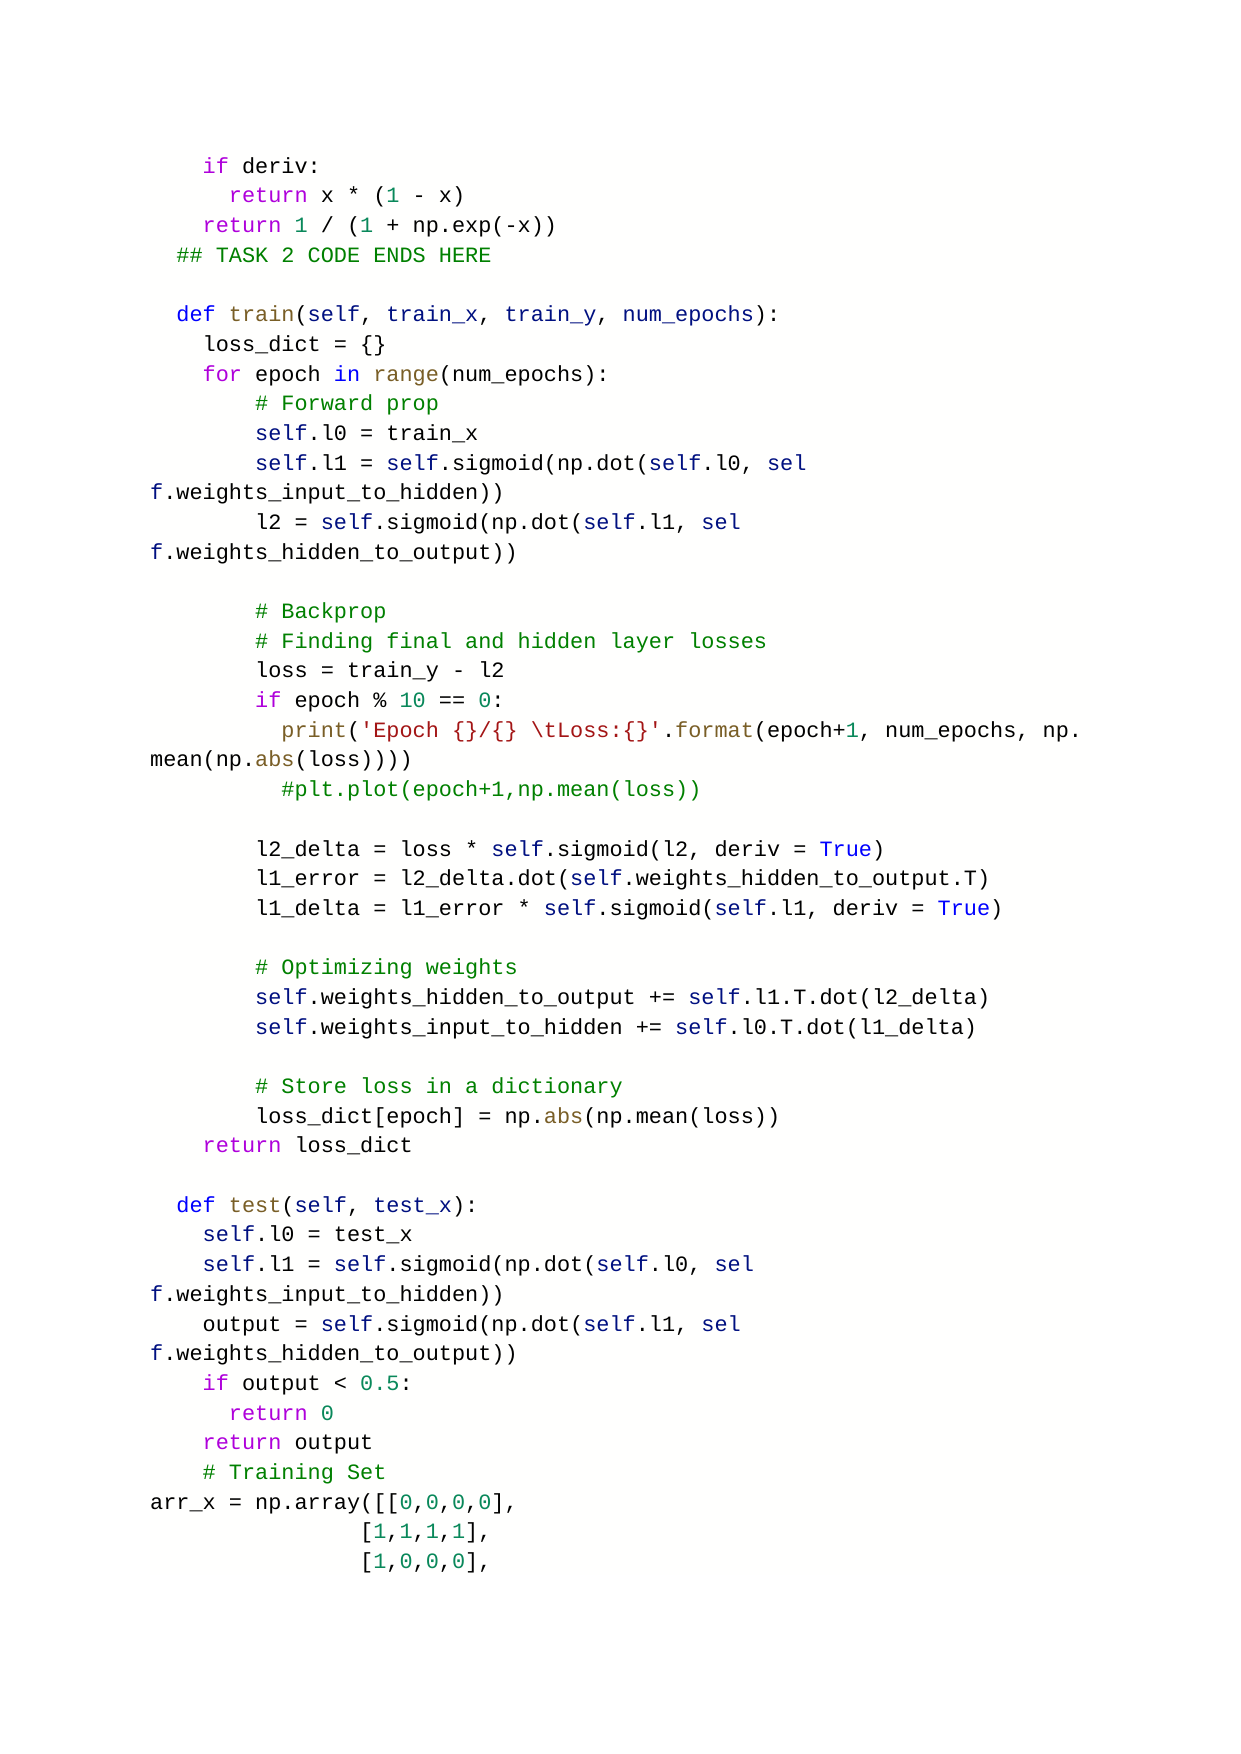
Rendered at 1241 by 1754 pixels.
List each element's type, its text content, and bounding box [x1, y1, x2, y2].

text ## TASK 2 CODE ENDS HERE [150, 239, 1090, 269]
text # Forward prop [150, 387, 1090, 417]
text arr_x = np.array([[0,0,0,0], [150, 1486, 1090, 1516]
text if deriv: [150, 150, 1090, 180]
text return 1 / (1 + np.exp(-x)) [150, 209, 1090, 239]
text def train(self, train_x, train_y, num_epochs): [150, 298, 1090, 328]
text output = self.sigmoid(np.dot(self.l1, self.weights_hidden_to_output)) [150, 1308, 1090, 1367]
text if epoch % 10 == 0: [150, 684, 1090, 714]
text l2_delta = loss * self.sigmoid(l2, deriv = True) [150, 833, 1090, 862]
text # Optimizing weights [150, 952, 1090, 981]
text loss = train_y - l2 [150, 655, 1090, 684]
text # Training Set [150, 1456, 1090, 1486]
text self.l1 = self.sigmoid(np.dot(self.l0, self.weights_input_to_hidden)) [150, 447, 1090, 506]
text if output < 0.5: [150, 1367, 1090, 1397]
text l1_delta = l1_error * self.sigmoid(self.l1, deriv = True) [150, 892, 1090, 922]
text self.l1 = self.sigmoid(np.dot(self.l0, self.weights_input_to_hidden)) [150, 1248, 1090, 1308]
text l1_error = l2_delta.dot(self.weights_hidden_to_output.T) [150, 862, 1090, 892]
text # Finding final and hidden layer losses [150, 625, 1090, 655]
text self.weights_input_to_hidden += self.l0.T.dot(l1_delta) [150, 1011, 1090, 1041]
text return 0 [150, 1397, 1090, 1427]
text #plt.plot(epoch+1,np.mean(loss)) [150, 773, 1090, 803]
text # Backprop [150, 595, 1090, 625]
text def test(self, test_x): [150, 1189, 1090, 1219]
text return loss_dict [150, 1130, 1090, 1159]
text return x * (1 - x) [150, 180, 1090, 209]
text print('Epoch {}/{} \tLoss:{}'.format(epoch+1, num_epochs, np.mean(np.abs(loss)))) [150, 714, 1090, 773]
text for epoch in range(num_epochs): [150, 358, 1090, 387]
text loss_dict = {} [150, 328, 1090, 358]
text self.weights_hidden_to_output += self.l1.T.dot(l2_delta) [150, 981, 1090, 1011]
text l2 = self.sigmoid(np.dot(self.l1, self.weights_hidden_to_output)) [150, 506, 1090, 566]
text loss_dict[epoch] = np.abs(np.mean(loss)) [150, 1100, 1090, 1130]
text self.l0 = test_x [150, 1219, 1090, 1248]
text return output [150, 1427, 1090, 1456]
text # Store loss in a dictionary [150, 1070, 1090, 1100]
text self.l0 = train_x [150, 417, 1090, 447]
text [1,1,1,1], [150, 1516, 1090, 1545]
text [1,0,0,0], [150, 1545, 1090, 1575]
